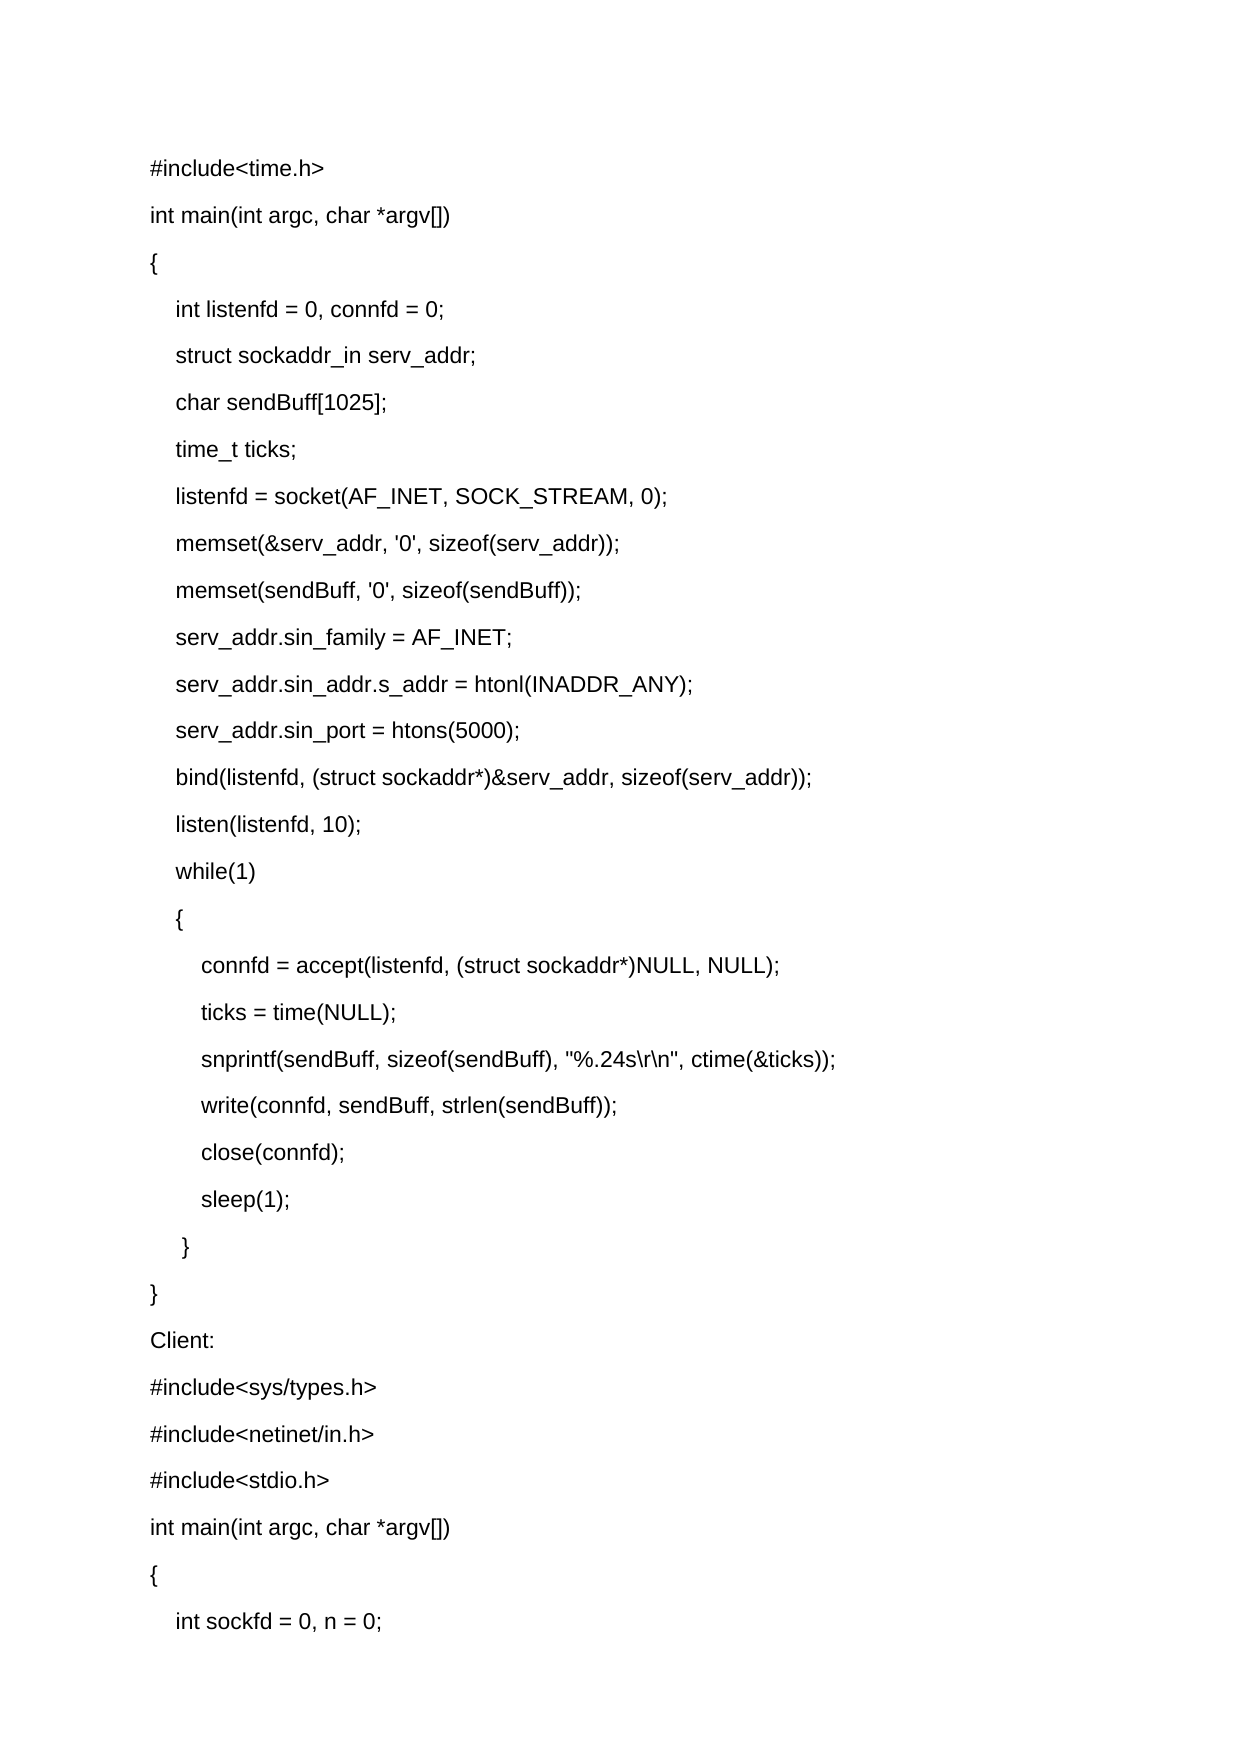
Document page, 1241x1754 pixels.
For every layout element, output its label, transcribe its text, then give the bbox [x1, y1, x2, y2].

text } [150, 1228, 1165, 1259]
text listenfd = socket(AF_INET, SOCK_STREAM, 0); [150, 478, 1165, 509]
text #include<netinet/in.h> [150, 1416, 1165, 1447]
text memset(&serv_addr, '0', sizeof(serv_addr)); [150, 525, 1165, 556]
text serv_addr.sin_addr.s_addr = htonl(INADDR_ANY); [150, 666, 1165, 697]
text int sockfd = 0, n = 0; [150, 1603, 1165, 1634]
text sleep(1); [150, 1181, 1165, 1212]
text time_t ticks; [150, 431, 1165, 462]
text snprintf(sendBuff, sizeof(sendBuff), "%.24s\r\n", ctime(&ticks)); [150, 1041, 1165, 1072]
text while(1) [150, 853, 1165, 884]
text close(connfd); [150, 1134, 1165, 1166]
text #include<stdio.h> [150, 1462, 1165, 1494]
text char sendBuff[1025]; [150, 384, 1165, 416]
text serv_addr.sin_family = AF_INET; [150, 619, 1165, 650]
text memset(sendBuff, '0', sizeof(sendBuff)); [150, 572, 1165, 603]
text write(connfd, sendBuff, strlen(sendBuff)); [150, 1087, 1165, 1119]
text listen(listenfd, 10); [150, 806, 1165, 837]
text ticks = time(NULL); [150, 994, 1165, 1025]
text int main(int argc, char *argv[]) [150, 1509, 1165, 1541]
text #include<time.h> [150, 150, 1165, 181]
text int main(int argc, char *argv[]) [150, 197, 1165, 228]
text bind(listenfd, (struct sockaddr*)&serv_addr, sizeof(serv_addr)); [150, 759, 1165, 791]
text serv_addr.sin_port = htons(5000); [150, 712, 1165, 744]
text { [150, 900, 1165, 931]
text connfd = accept(listenfd, (struct sockaddr*)NULL, NULL); [150, 947, 1165, 978]
text int listenfd = 0, connfd = 0; [150, 291, 1165, 322]
text struct sockaddr_in serv_addr; [150, 337, 1165, 369]
text } [150, 1275, 1165, 1306]
text #include<sys/types.h> [150, 1369, 1165, 1400]
text Client: [150, 1322, 1165, 1353]
text { [150, 244, 1165, 275]
text { [150, 1556, 1165, 1587]
